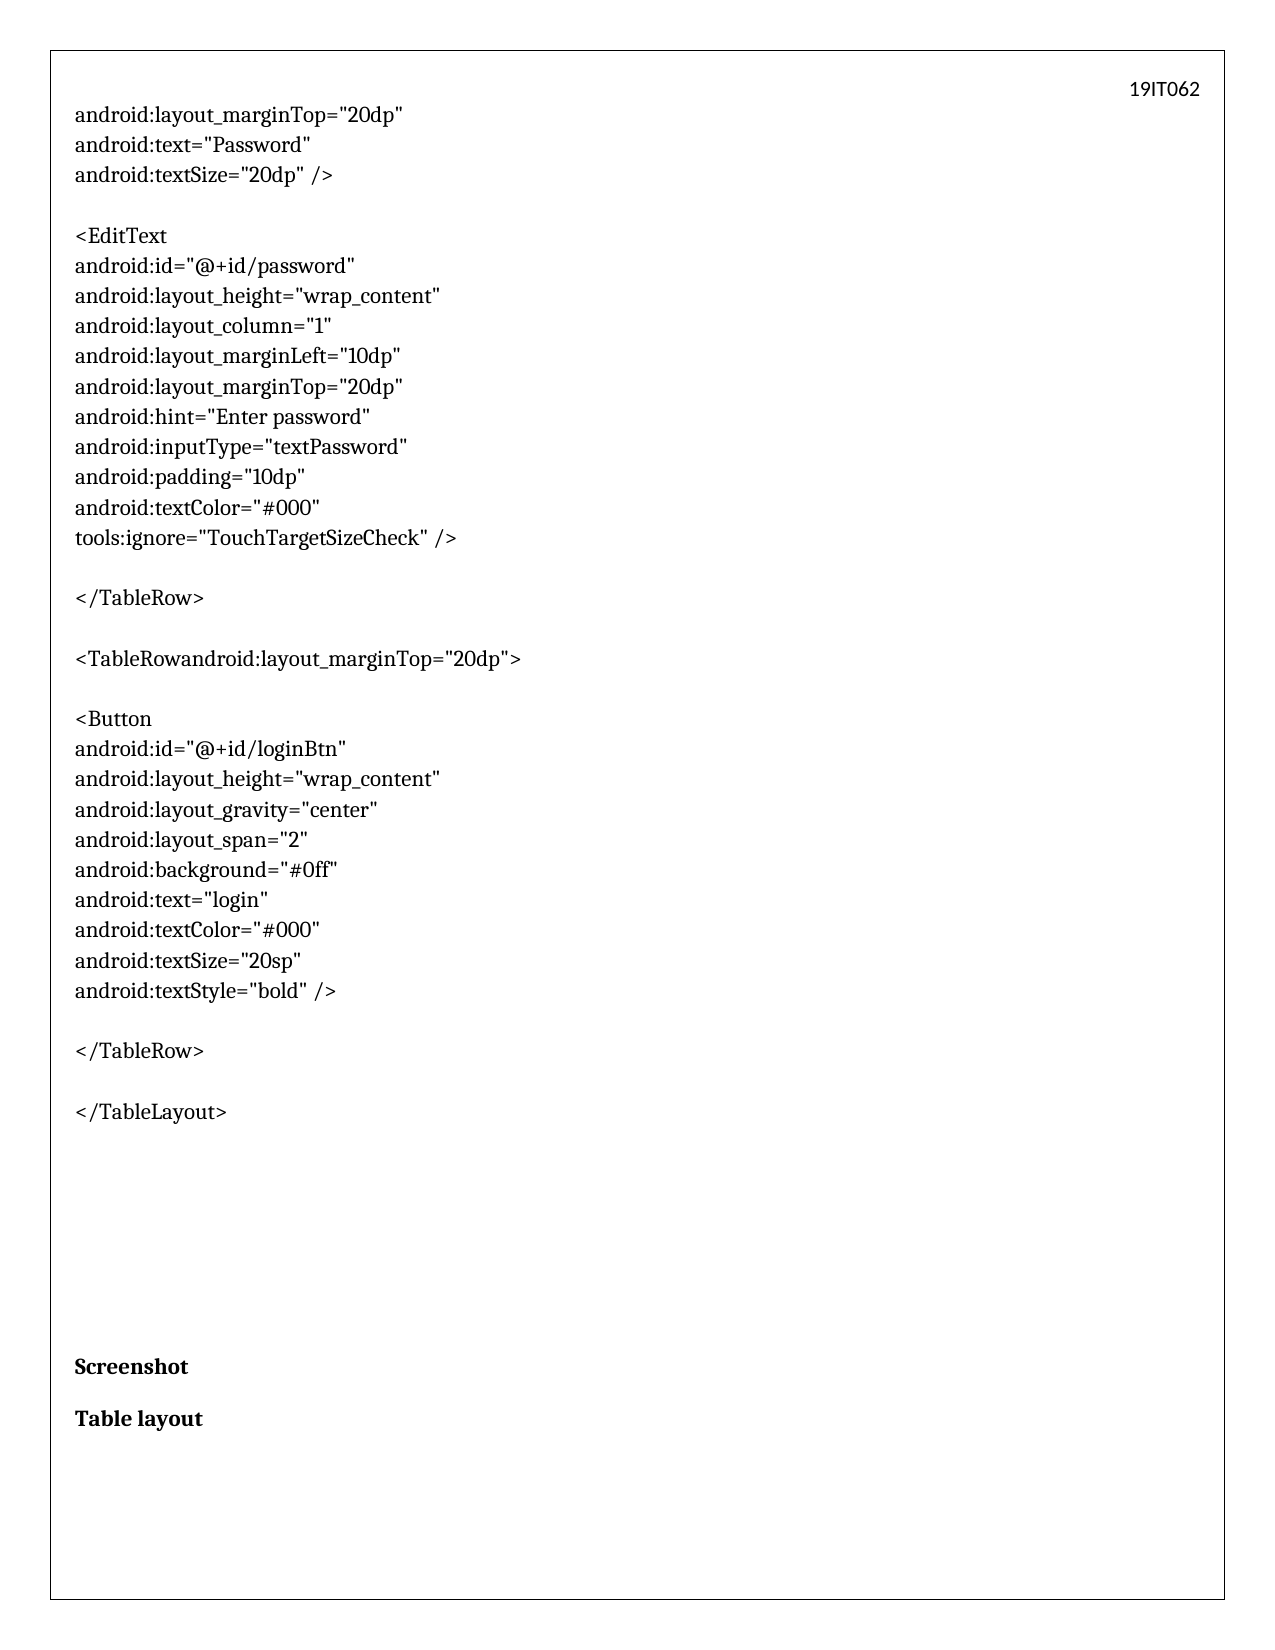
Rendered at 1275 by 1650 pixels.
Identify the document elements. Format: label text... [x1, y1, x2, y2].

text Screenshot [75, 1353, 1200, 1380]
text <EditText android:id="@+id/password" android:layout_height="wrap_content" android:layout_column="1" android:layout_marginLeft="10dp" android:layout_marginTop="20dp" android:hint="Enter password" android:inputType="textPassword" android:padding="10dp" android:textColor="#000" tools:ignore="TouchTargetSizeCheck" /> [75, 192, 1200, 551]
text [75, 102, 1200, 188]
text </TableRow> [75, 1008, 1200, 1064]
text </TableRow> <TableRowandroid:layout_marginTop="20dp"> [75, 555, 1200, 672]
text Table layout [75, 1406, 1200, 1432]
text <Button android:id="@+id/loginBtn" android:layout_height="wrap_content" android:layout_gravity="center" android:layout_span="2" android:background="#0ff" android:text="login" android:textColor="#000" android:textSize="20sp" android:textStyle="bold" /> [75, 676, 1200, 1004]
text </TableLayout> [75, 1068, 1200, 1125]
